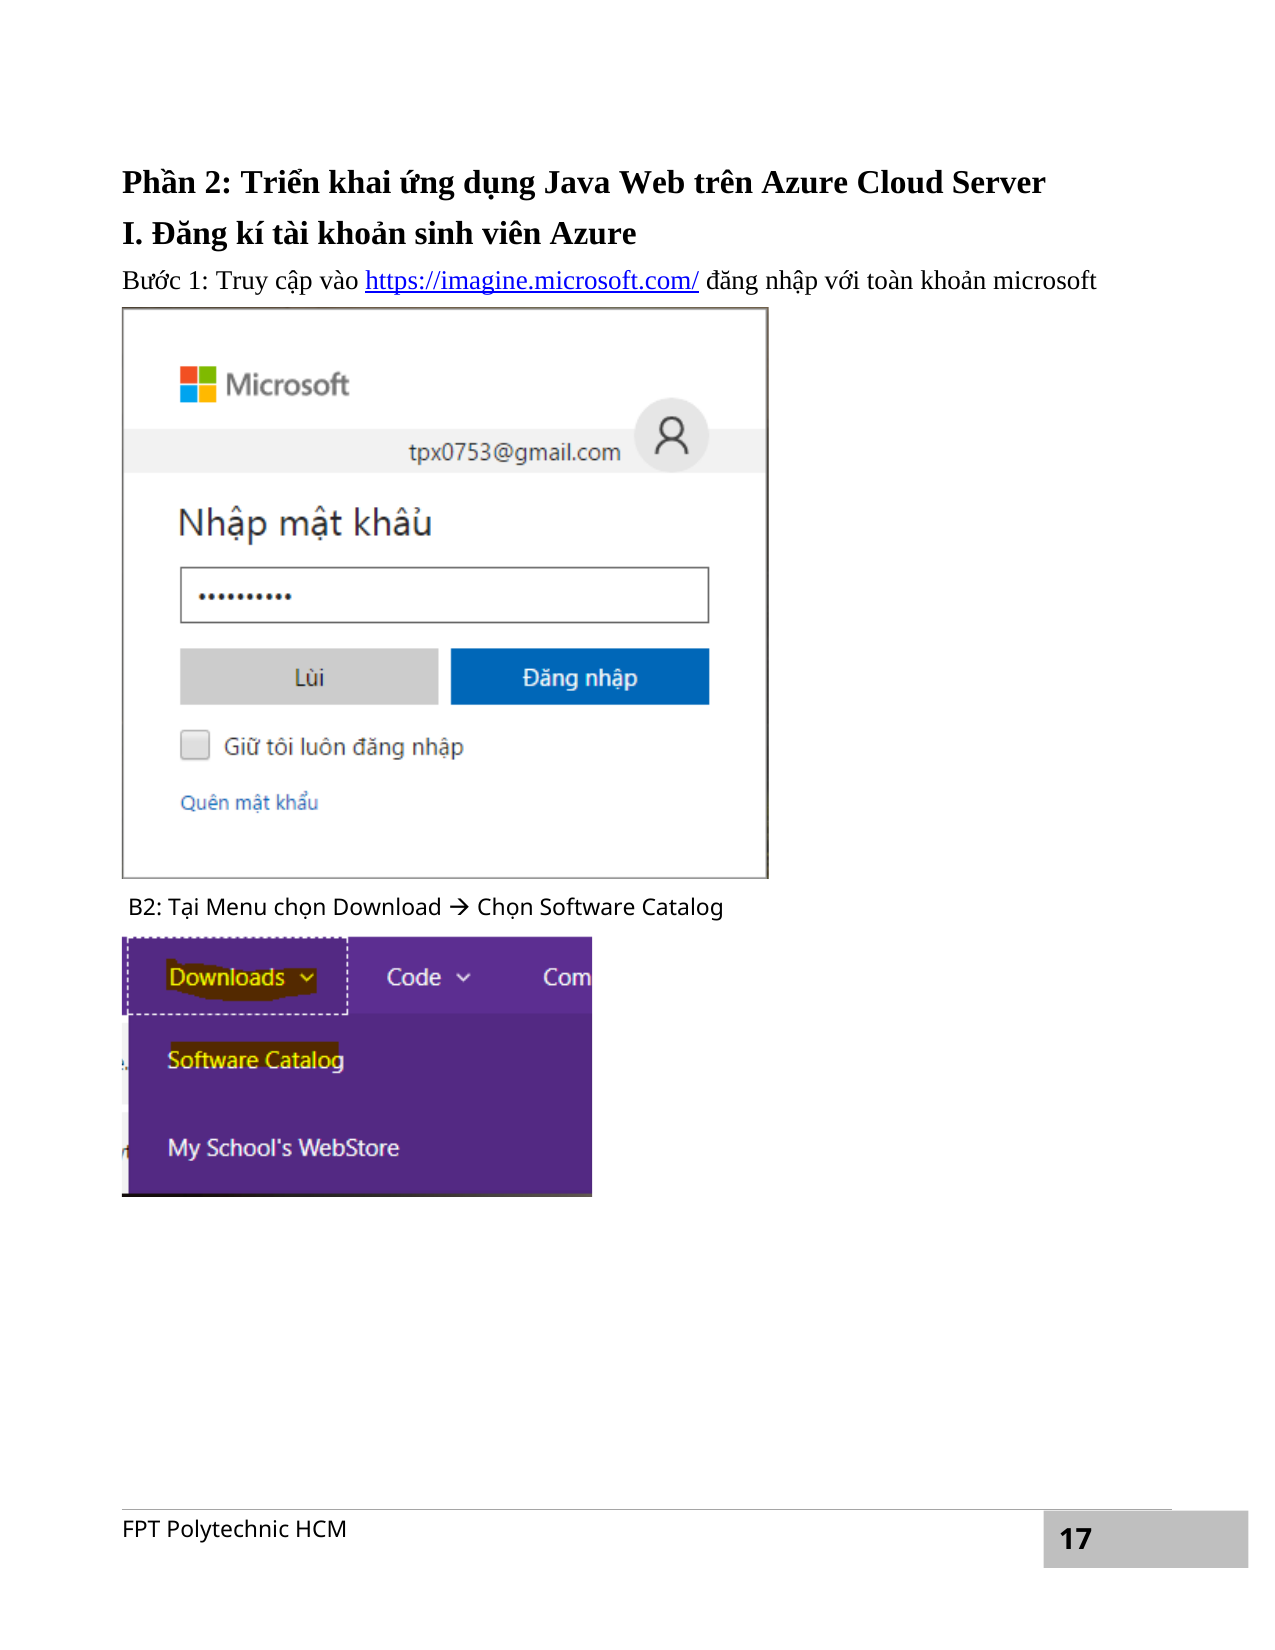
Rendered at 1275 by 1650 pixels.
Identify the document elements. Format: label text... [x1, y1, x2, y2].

text Phần 2: Triển khai ứng dụng Java Web trên Azure Cloud Server [122, 162, 1172, 201]
text I. Đăng kí tài khoản sinh viên Azure [122, 213, 1172, 252]
text B2: Tại Menu chọn Download Chọn Software Catalog [122, 891, 1172, 922]
picture [121, 934, 593, 1197]
picture [121, 307, 769, 879]
text Bước 1: Truy cập vào https://imagine.microsoft.com/ đăng nhập với toàn khoản microsoft [122, 264, 1172, 295]
